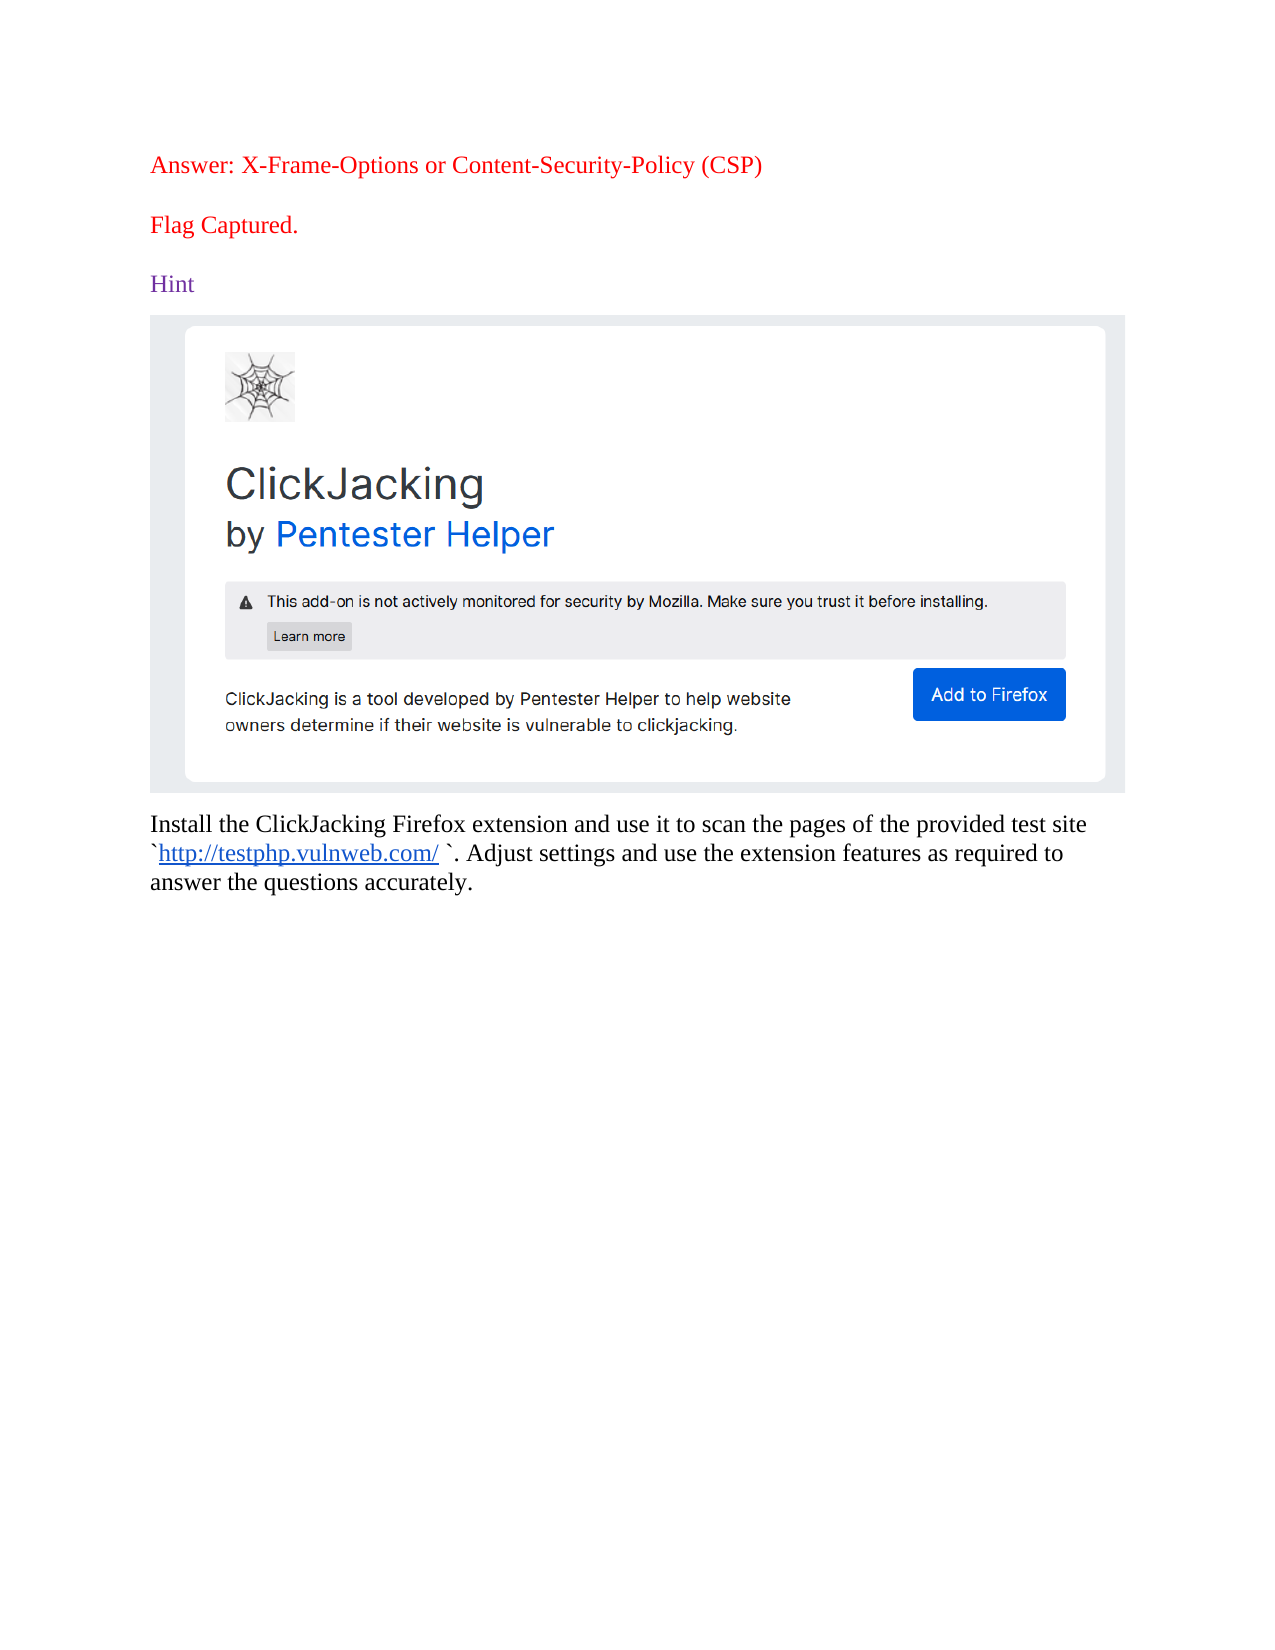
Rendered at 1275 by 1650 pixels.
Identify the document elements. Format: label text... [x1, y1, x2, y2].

picture [150, 315, 1125, 793]
text Install the ClickJacking Firefox extension and use it to scan the pages of the provided test site `http://testphp.vulnweb.com/ `. Adjust settings and use the extension features as required to answer the questions accurately. [150, 809, 1125, 896]
text Flag Captured. [150, 210, 1125, 238]
text Hint [150, 269, 1125, 298]
text Answer: X-Frame-Options or Content-Security-Policy (CSP) [150, 150, 1125, 179]
